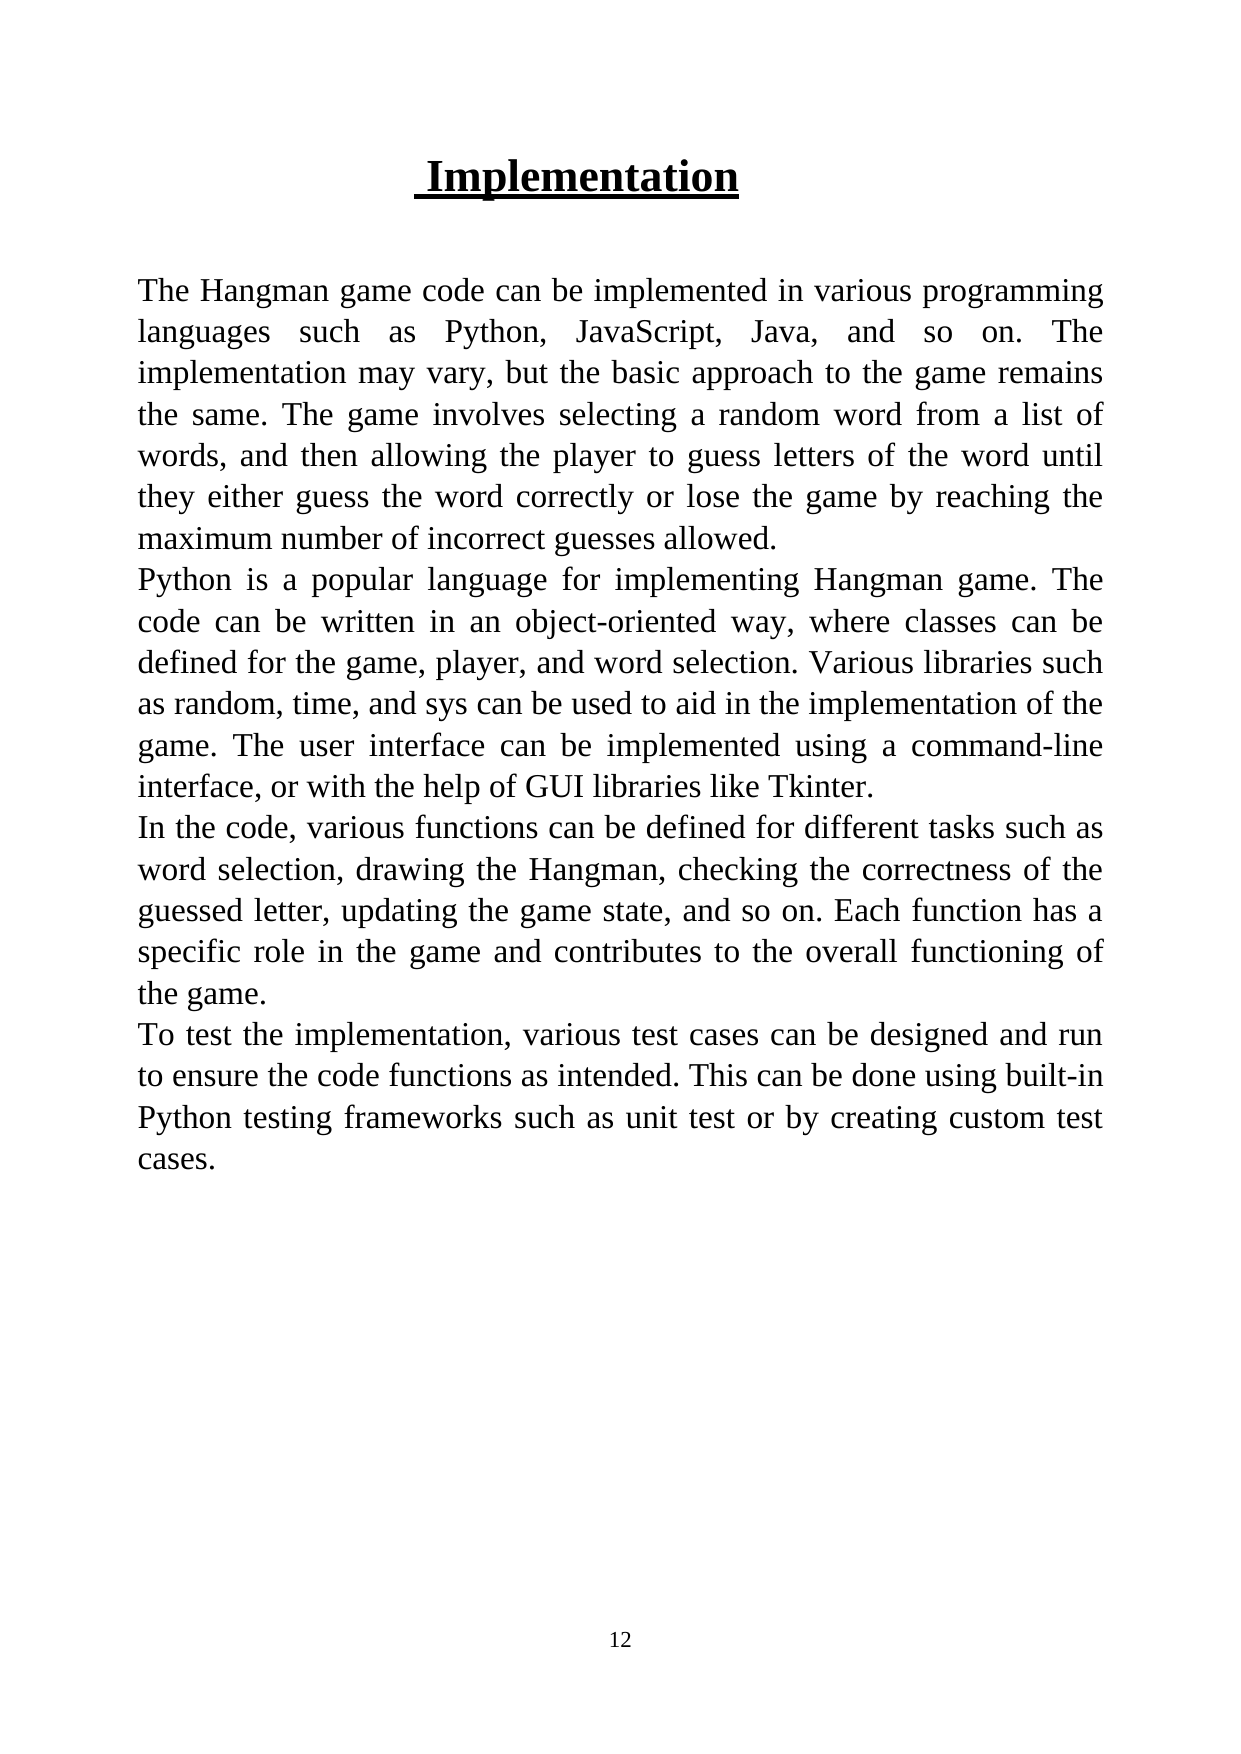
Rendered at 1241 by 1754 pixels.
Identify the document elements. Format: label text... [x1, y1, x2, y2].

text Implementation [137, 148, 1016, 201]
text In the code, various functions can be defined for different tasks such as word selection, drawing the Hangman, checking the correctness of the guessed letter, updating the game state, and so on. Each function has a specific role in the game and contributes to the overall functioning of the game. [137, 808, 1105, 1011]
text The Hangman game code can be implemented in various programming languages such as Python, JavaScript, Java, and so on. The implementation may vary, but the basic approach to the game remains the same. The game involves selecting a random word from a list of words, and then allowing the player to guess letters of the word until they either guess the word correctly or lose the game by reaching the maximum number of incorrect guesses allowed. [137, 270, 1105, 556]
text To test the implementation, various test cases can be designed and run to ensure the code functions as intended. This can be done using built-in Python testing frameworks such as unit test or by creating custom test cases. [137, 1014, 1105, 1177]
text Python is a popular language for implementing Hangman game. The code can be written in an object-oriented way, where classes can be defined for the game, player, and word selection. Various libraries such as random, time, and sys can be used to aid in the implementation of the game. The user interface can be implemented using a command-line interface, or with the help of GUI libraries like Tkinter. [137, 559, 1105, 804]
